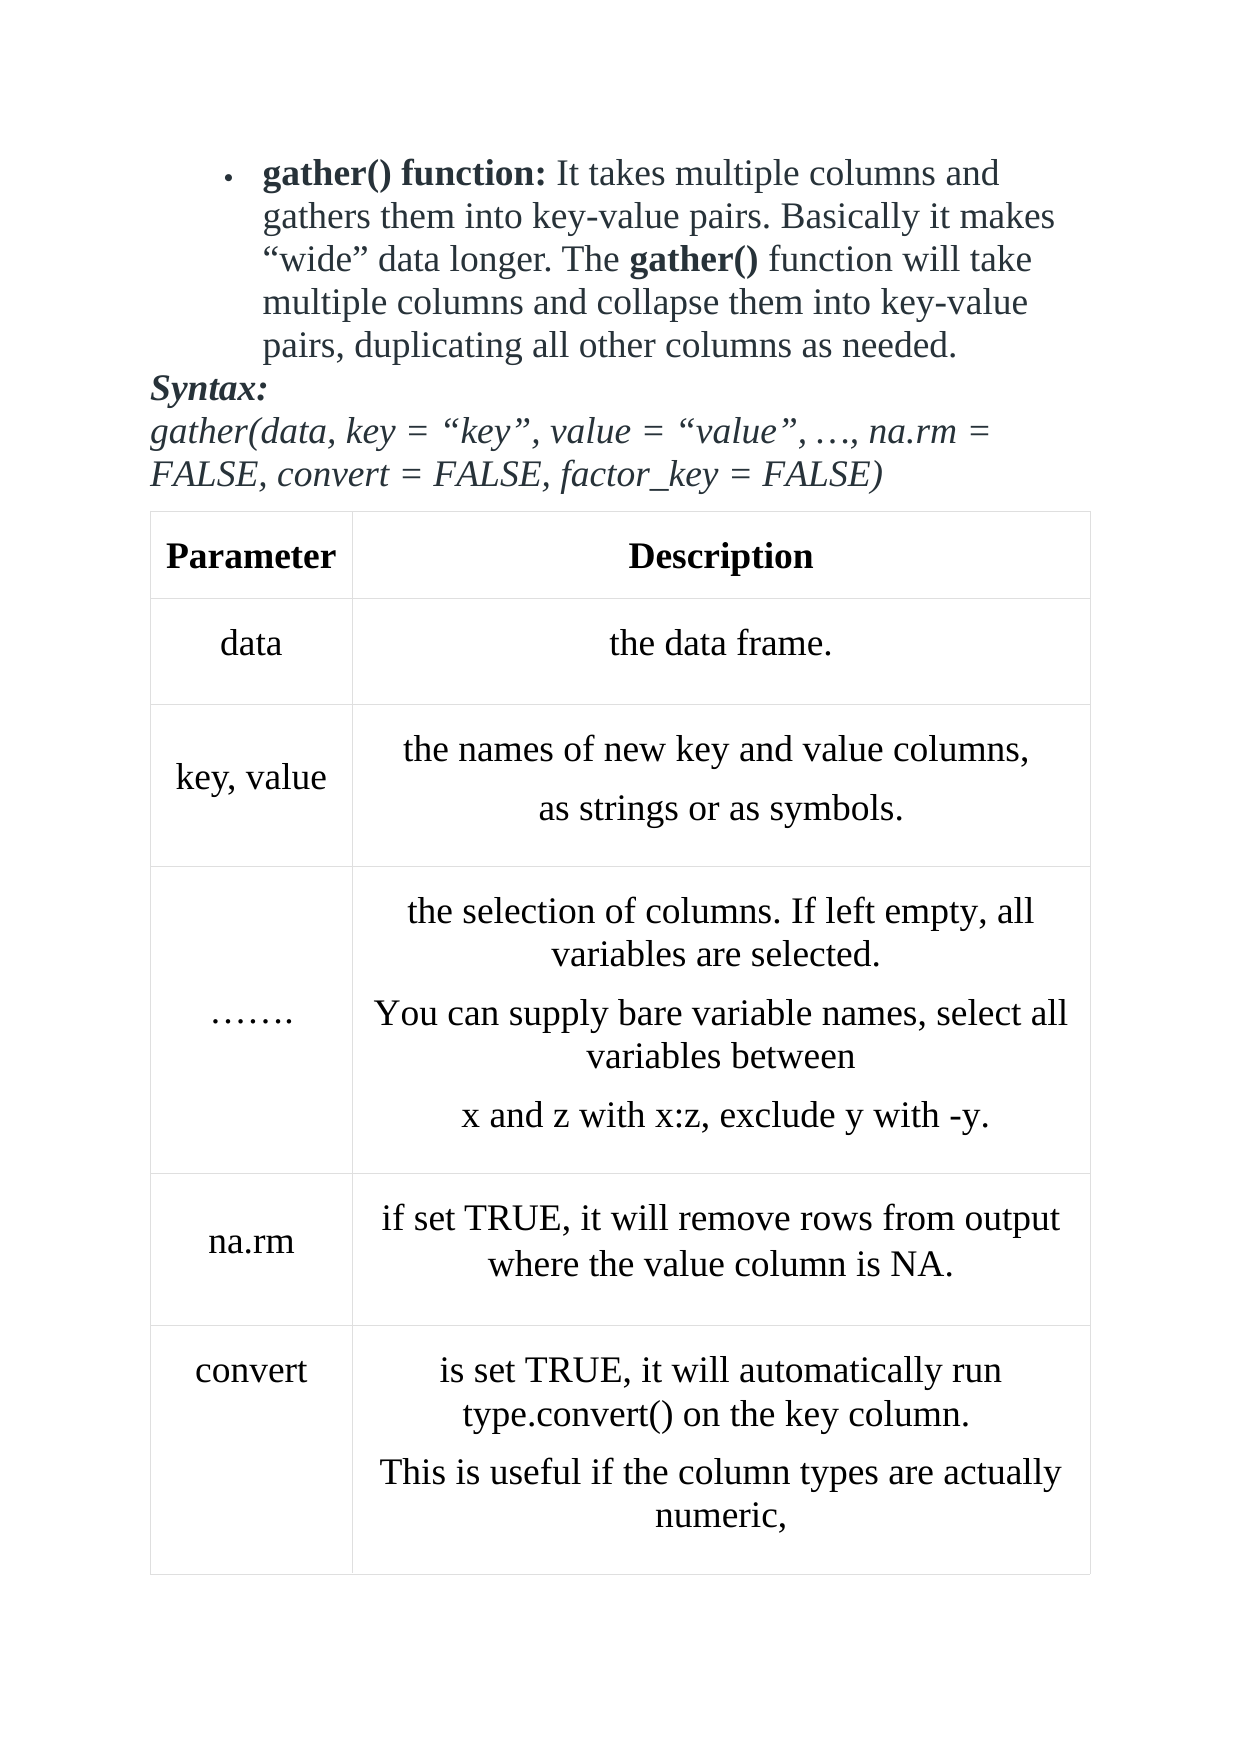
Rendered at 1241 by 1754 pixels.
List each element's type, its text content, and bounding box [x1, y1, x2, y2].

list gather() function: It takes multiple columns and gathers them into key-value pairs. Basically it makes “wide” data longer. The gather() function will take multiple columns and collapse them into key-value pairs, duplicating all other columns as needed. [225, 150, 1090, 366]
table_cell convert [151, 1326, 352, 1573]
table_cell the selection of columns. If left empty, all variables are selected. You can supply bare variable names, select all variables between x and z with x:z, exclude y with -y. [353, 867, 1090, 1173]
table_cell data [151, 599, 352, 704]
table_cell na.rm [151, 1174, 352, 1325]
table_cell ……. [151, 867, 352, 1173]
table_cell the data frame. [353, 599, 1090, 704]
table_cell if set TRUE, it will remove rows from output where the value column is NA. [353, 1174, 1090, 1325]
table_cell key, value [151, 705, 352, 866]
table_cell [353, 1326, 1090, 1573]
text Syntax: [150, 366, 1090, 409]
table_cell the names of new key and value columns, as strings or as symbols. [353, 705, 1090, 866]
table_header Parameter [151, 512, 352, 598]
text gather(data, key = “key”, value = “value”, …, na.rm = FALSE, convert = FALSE, factor_key = FALSE) [150, 409, 1090, 495]
table_header Description [353, 512, 1090, 598]
